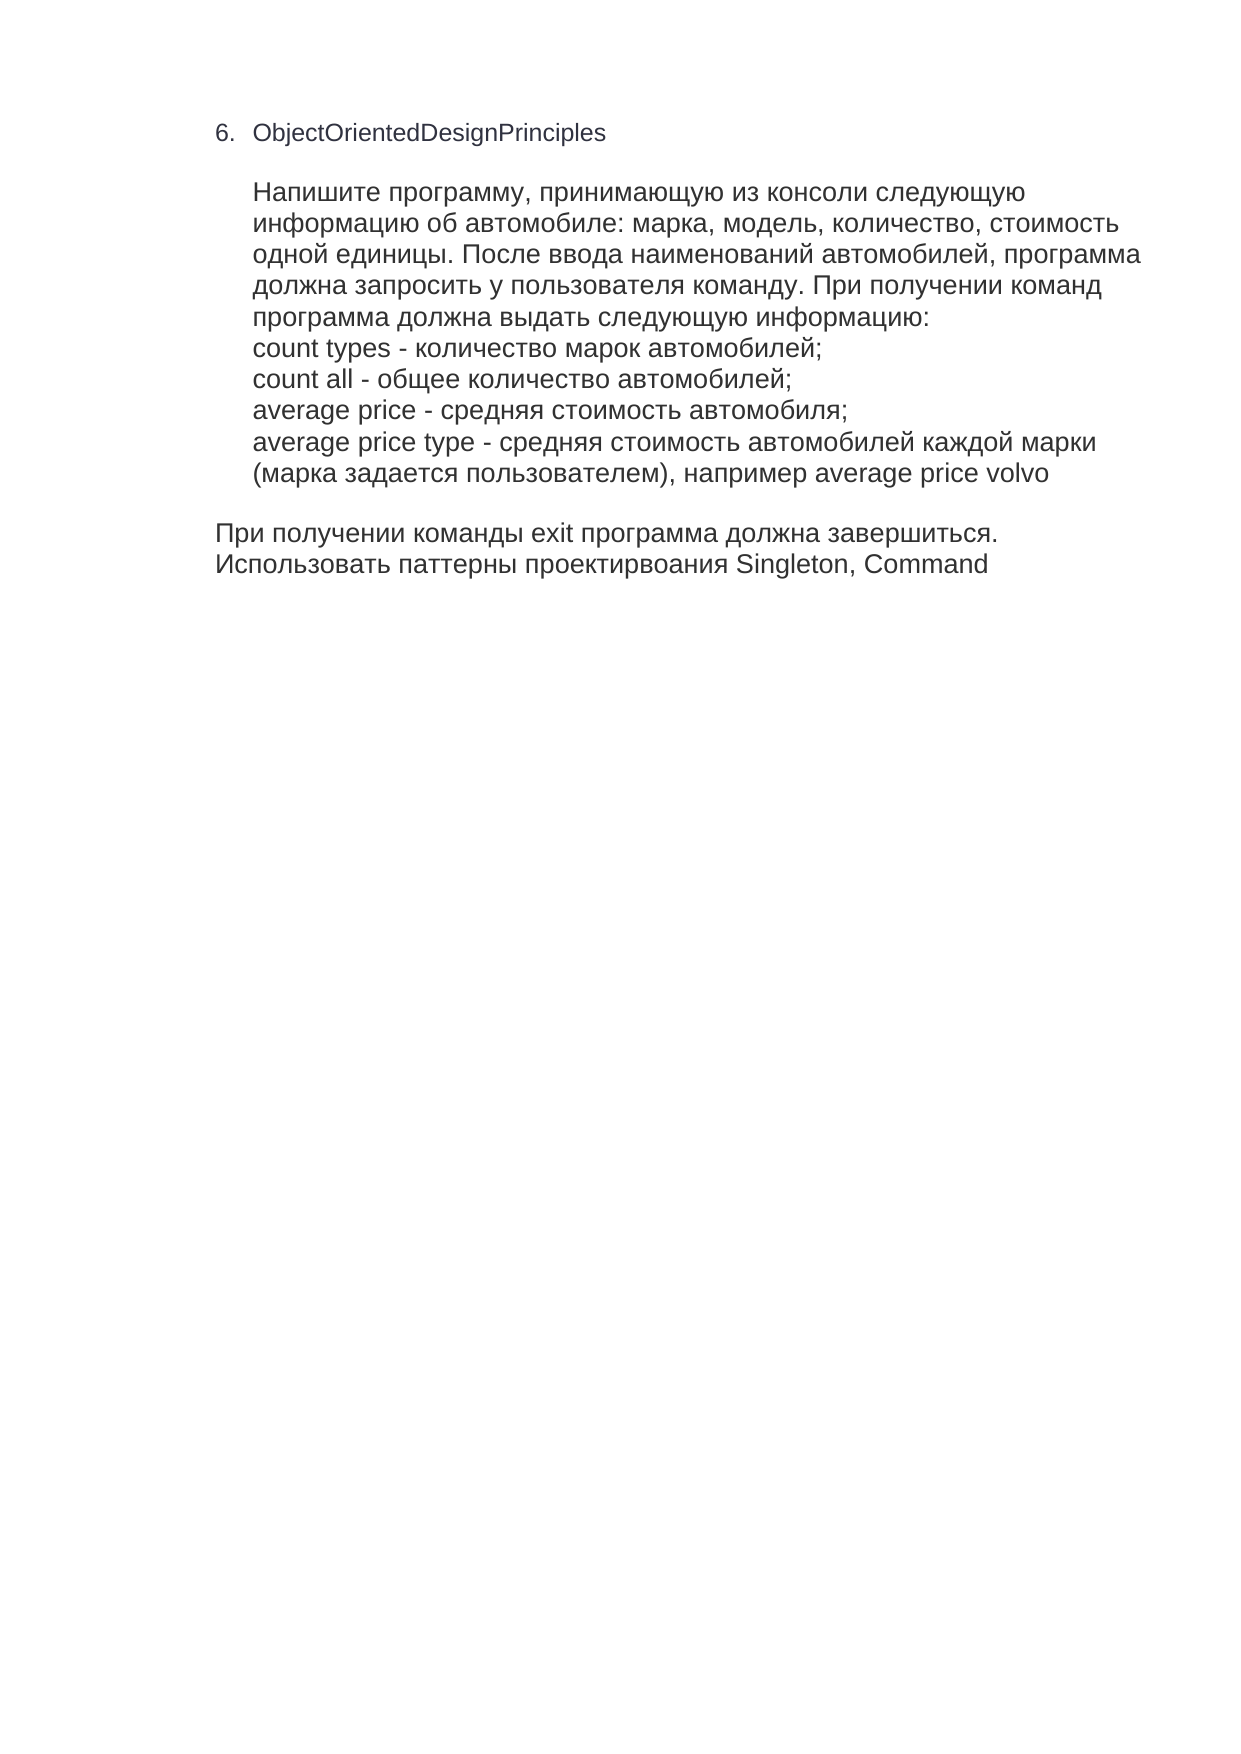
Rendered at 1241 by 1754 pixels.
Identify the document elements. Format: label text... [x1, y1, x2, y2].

list count all - общее количество автомобилей; [252, 363, 1152, 394]
list Напишите программу, принимающую из консоли следующую информацию об автомобиле: марка, модель, количество, стоимость одной единицы. После ввода наименований автомобилей, программа должна запросить у пользователя команду. При получении команд программа должна выдать следующую информацию: [252, 176, 1152, 332]
list count types - количество марок автомобилей; [252, 332, 1152, 363]
text При получении команды exit программа должна завершиться. Использовать паттерны проектирвоания Singleton, Command [215, 517, 1152, 580]
list average price type - средняя стоимость автомобилей каждой марки (марка задается пользователем), например average price volvo [252, 426, 1152, 488]
list ObjectOrientedDesignPrinciples [215, 118, 1152, 147]
list average price - средняя стоимость автомобиля; [252, 394, 1152, 426]
